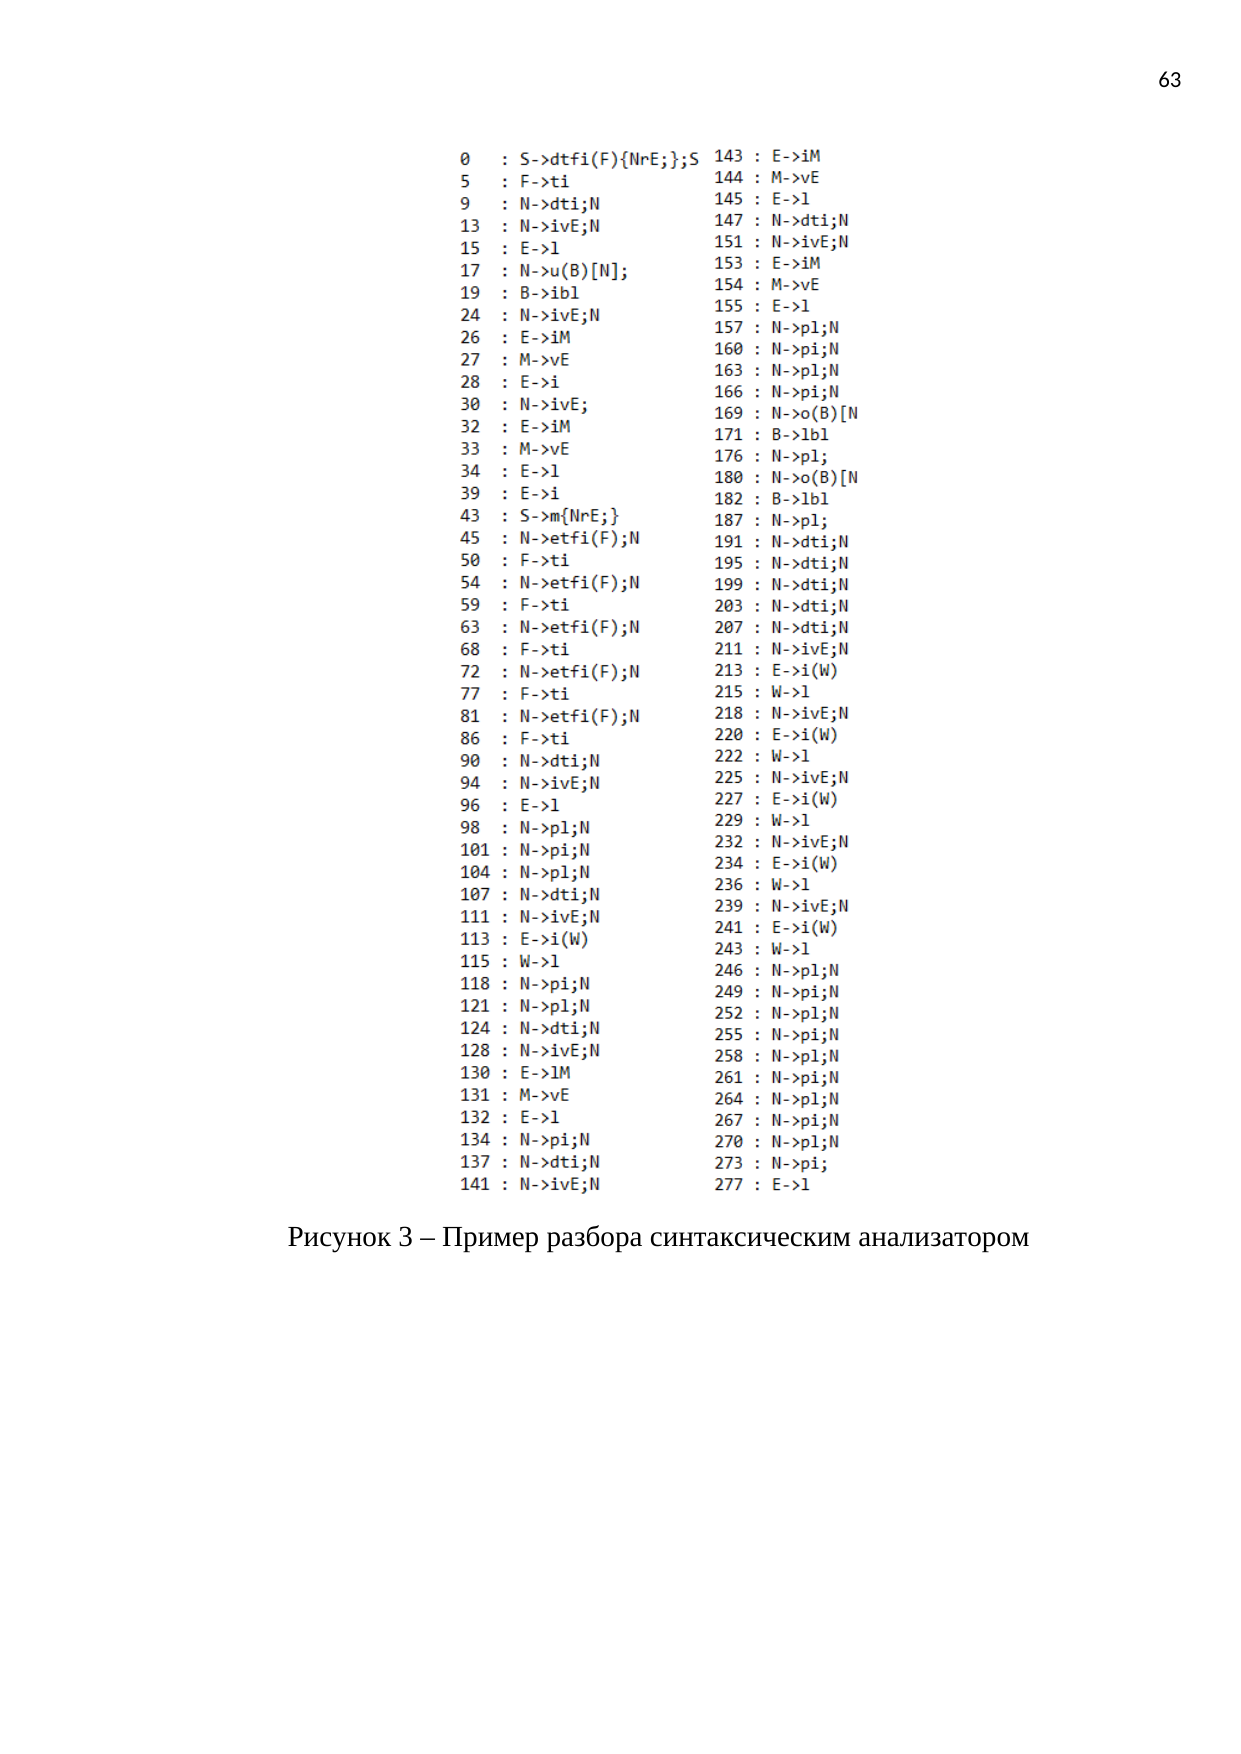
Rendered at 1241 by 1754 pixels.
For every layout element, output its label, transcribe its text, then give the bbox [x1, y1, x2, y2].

text Рисунок 3 – Пример разбора синтаксическим анализатором [136, 1219, 1181, 1253]
picture [459, 149, 708, 1195]
picture [712, 146, 858, 1195]
